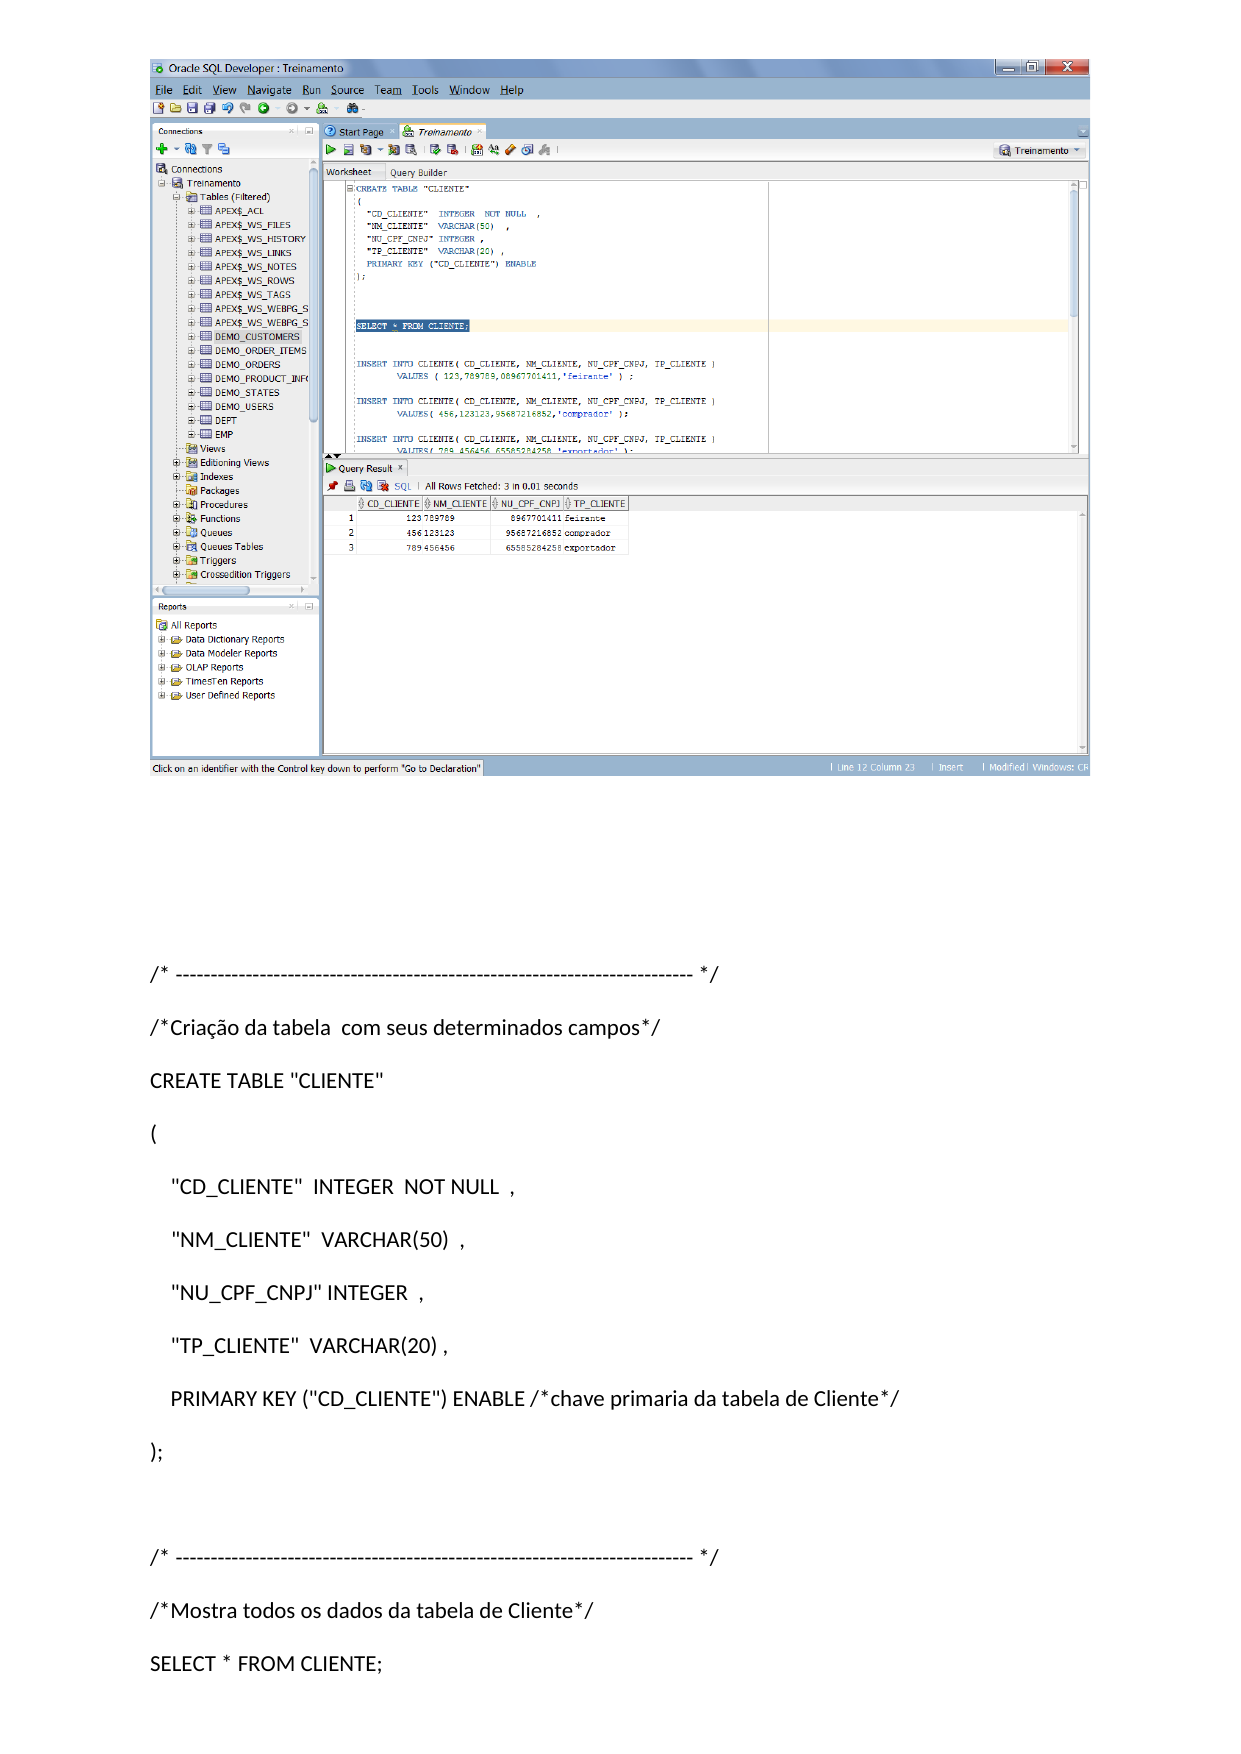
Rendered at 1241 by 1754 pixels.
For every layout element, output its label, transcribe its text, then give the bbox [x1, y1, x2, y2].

text ( [150, 1119, 1090, 1147]
text PRIMARY KEY ("CD_CLIENTE") ENABLE /*chave primaria da tabela de Cliente*/ [150, 1384, 1090, 1412]
text "NU_CPF_CNPJ" INTEGER , [150, 1278, 1090, 1306]
text /*Criação da tabela com seus determinados campos*/ [150, 1013, 1090, 1041]
text ); [150, 1437, 1090, 1465]
text /* -------------------------------------------------------------------------- */ [150, 960, 1090, 988]
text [150, 1543, 1090, 1571]
picture [150, 59, 1091, 776]
text "NM_CLIENTE" VARCHAR(50) , [150, 1225, 1090, 1253]
text "CD_CLIENTE" INTEGER NOT NULL , [150, 1172, 1090, 1200]
text /*Mostra todos os dados da tabela de Cliente*/ [150, 1596, 1090, 1624]
text CREATE TABLE "CLIENTE" [150, 1066, 1090, 1094]
text "TP_CLIENTE" VARCHAR(20) , [150, 1331, 1090, 1359]
text SELECT * FROM CLIENTE; [150, 1649, 1090, 1677]
